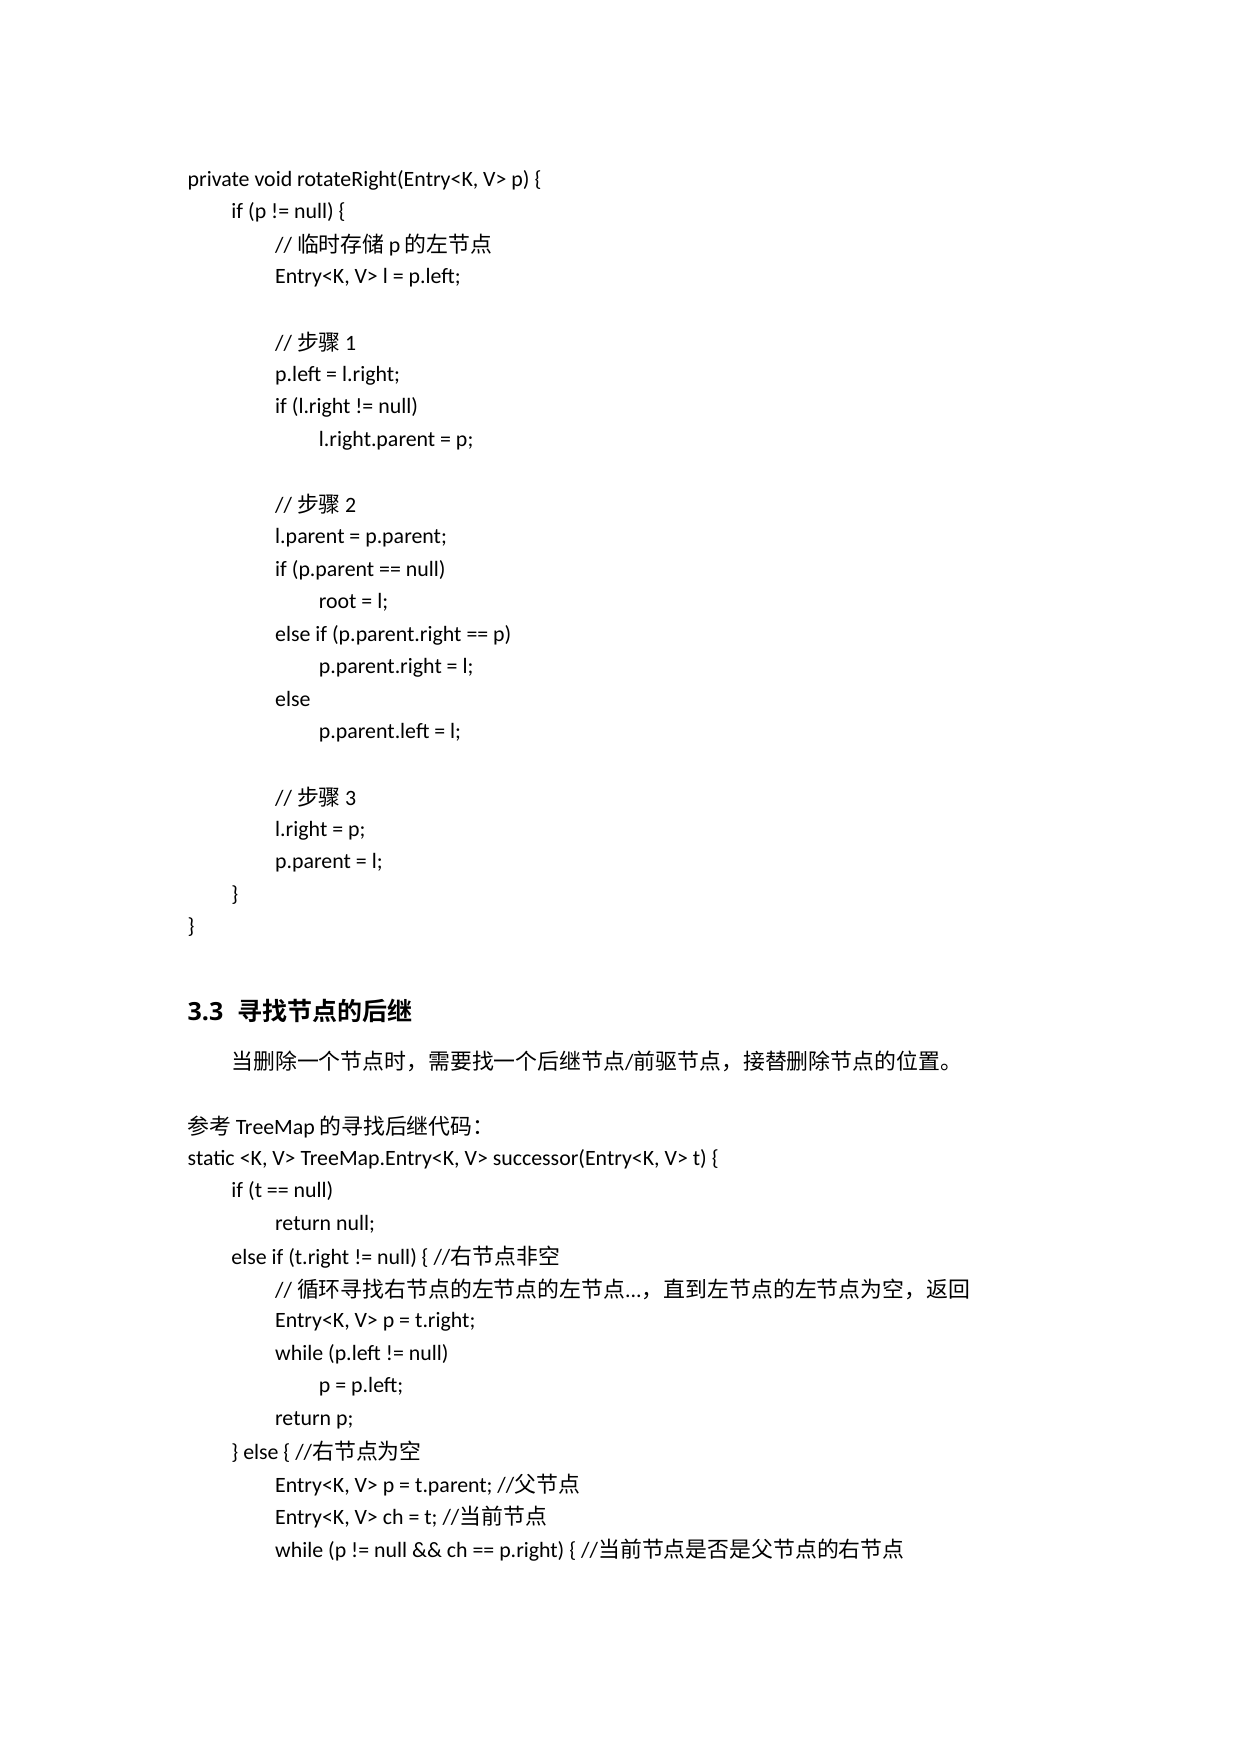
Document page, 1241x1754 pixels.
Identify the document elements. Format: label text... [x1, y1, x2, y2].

text 当删除一个节点时，需要找一个后继节点/前驱节点，接替删除节点的位置。 [187, 1044, 1053, 1076]
text // 步骤1 [187, 324, 1053, 357]
text p.parent.left = l; [187, 714, 1053, 747]
text while (p.left != null) [187, 1336, 1053, 1369]
text p = p.left; [187, 1369, 1053, 1401]
text Entry<K, V> l = p.left; [187, 259, 1053, 292]
text else [187, 682, 1053, 714]
text root = l; [187, 584, 1053, 617]
text Entry<K, V> p = t.parent; //父节点 [187, 1466, 1053, 1499]
text l.right.parent = p; [187, 422, 1053, 454]
text return p; [187, 1401, 1053, 1434]
text p.parent.right = l; [187, 649, 1053, 682]
text p.left = l.right; [187, 357, 1053, 389]
text p.parent = l; [187, 844, 1053, 877]
text 参考TreeMap的寻找后继代码： [187, 1109, 1053, 1141]
subtitle 寻找节点的后继 [187, 977, 1053, 1042]
text l.parent = p.parent; [187, 519, 1053, 552]
text while (p != null && ch == p.right) { //当前节点是否是父节点的右节点 [187, 1531, 1053, 1564]
text Entry<K, V> p = t.right; [187, 1304, 1053, 1336]
text static <K, V> TreeMap.Entry<K, V> successor(Entry<K, V> t) { [187, 1141, 1053, 1174]
text if (p.parent == null) [187, 552, 1053, 584]
text else if (p.parent.right == p) [187, 617, 1053, 649]
text return null; [187, 1206, 1053, 1239]
text l.right = p; [187, 812, 1053, 844]
text // 步骤2 [187, 487, 1053, 519]
text } [187, 877, 1053, 909]
text if (p != null) { [187, 194, 1053, 227]
text // 循环寻找右节点的左节点的左节点...，直到左节点的左节点为空，返回 [187, 1271, 1053, 1304]
text } else { //右节点为空 [187, 1434, 1053, 1466]
text else if (t.right != null) { //右节点非空 [187, 1239, 1053, 1271]
text Entry<K, V> ch = t; //当前节点 [187, 1499, 1053, 1531]
text // 步骤3 [187, 779, 1053, 812]
text } [187, 909, 1053, 942]
text if (l.right != null) [187, 389, 1053, 422]
text if (t == null) [187, 1174, 1053, 1206]
text // 临时存储p的左节点 [187, 227, 1053, 259]
text private void rotateRight(Entry<K, V> p) { [187, 162, 1053, 194]
